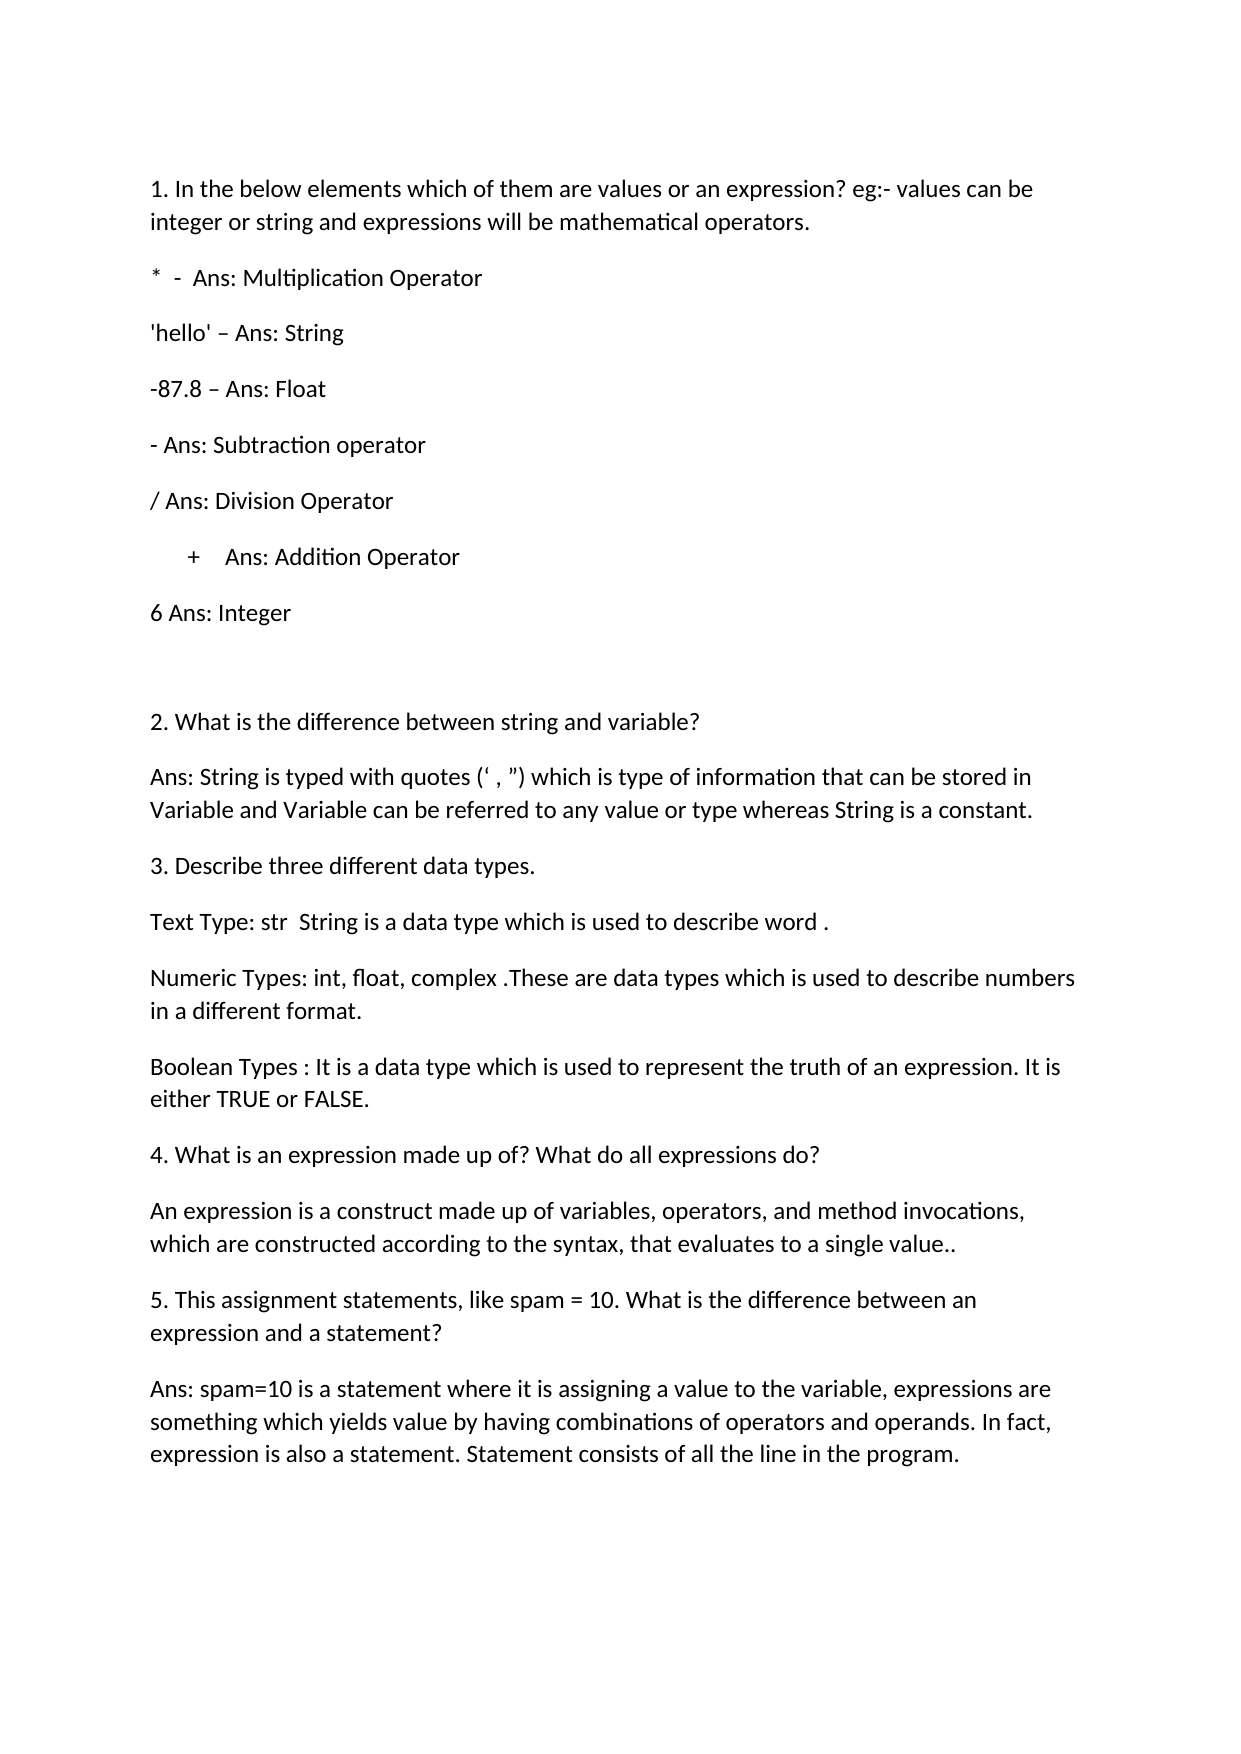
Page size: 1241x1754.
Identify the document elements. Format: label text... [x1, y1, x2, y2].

text -87.8 – Ans: Float [150, 373, 1090, 404]
text Ans: String is typed with quotes (‘ , ”) which is type of information that can be stored in Variable and Variable can be referred to any value or type whereas String is a constant. [150, 761, 1090, 825]
text 6 Ans: Integer [150, 597, 1090, 627]
text An expression is a construct made up of variables, operators, and method invocations, which are constructed according to the syntax, that evaluates to a single value.. [150, 1195, 1090, 1259]
text 2. What is the difference between string and variable? [150, 706, 1090, 736]
text 'hello' – Ans: String [150, 317, 1090, 348]
text - Ans: Subtraction operator [150, 429, 1090, 460]
text Boolean Types : It is a data type which is used to represent the truth of an expression. It is either TRUE or FALSE. [150, 1051, 1090, 1114]
text Numeric Types: int, float, complex .These are data types which is used to describe numbers in a different format. [150, 962, 1090, 1025]
text 5. This assignment statements, like spam = 10. What is the difference between an expression and a statement? [150, 1284, 1090, 1347]
list Ans: Addition Operator [187, 541, 1090, 571]
text 1. In the below elements which of them are values or an expression? eg:- values can be integer or string and expressions will be mathematical operators. [150, 173, 1090, 236]
text Ans: spam=10 is a statement where it is assigning a value to the variable, expressions are something which yields value by having combinations of operators and operands. In fact, expression is also a statement. Statement consists of all the line in the program. [150, 1373, 1090, 1469]
text Text Type: str String is a data type which is used to describe word . [150, 906, 1090, 937]
text / Ans: Division Operator [150, 485, 1090, 516]
text 3. Describe three different data types. [150, 850, 1090, 881]
text * - Ans: Multiplication Operator [150, 262, 1090, 292]
text 4. What is an expression made up of? What do all expressions do? [150, 1139, 1090, 1170]
